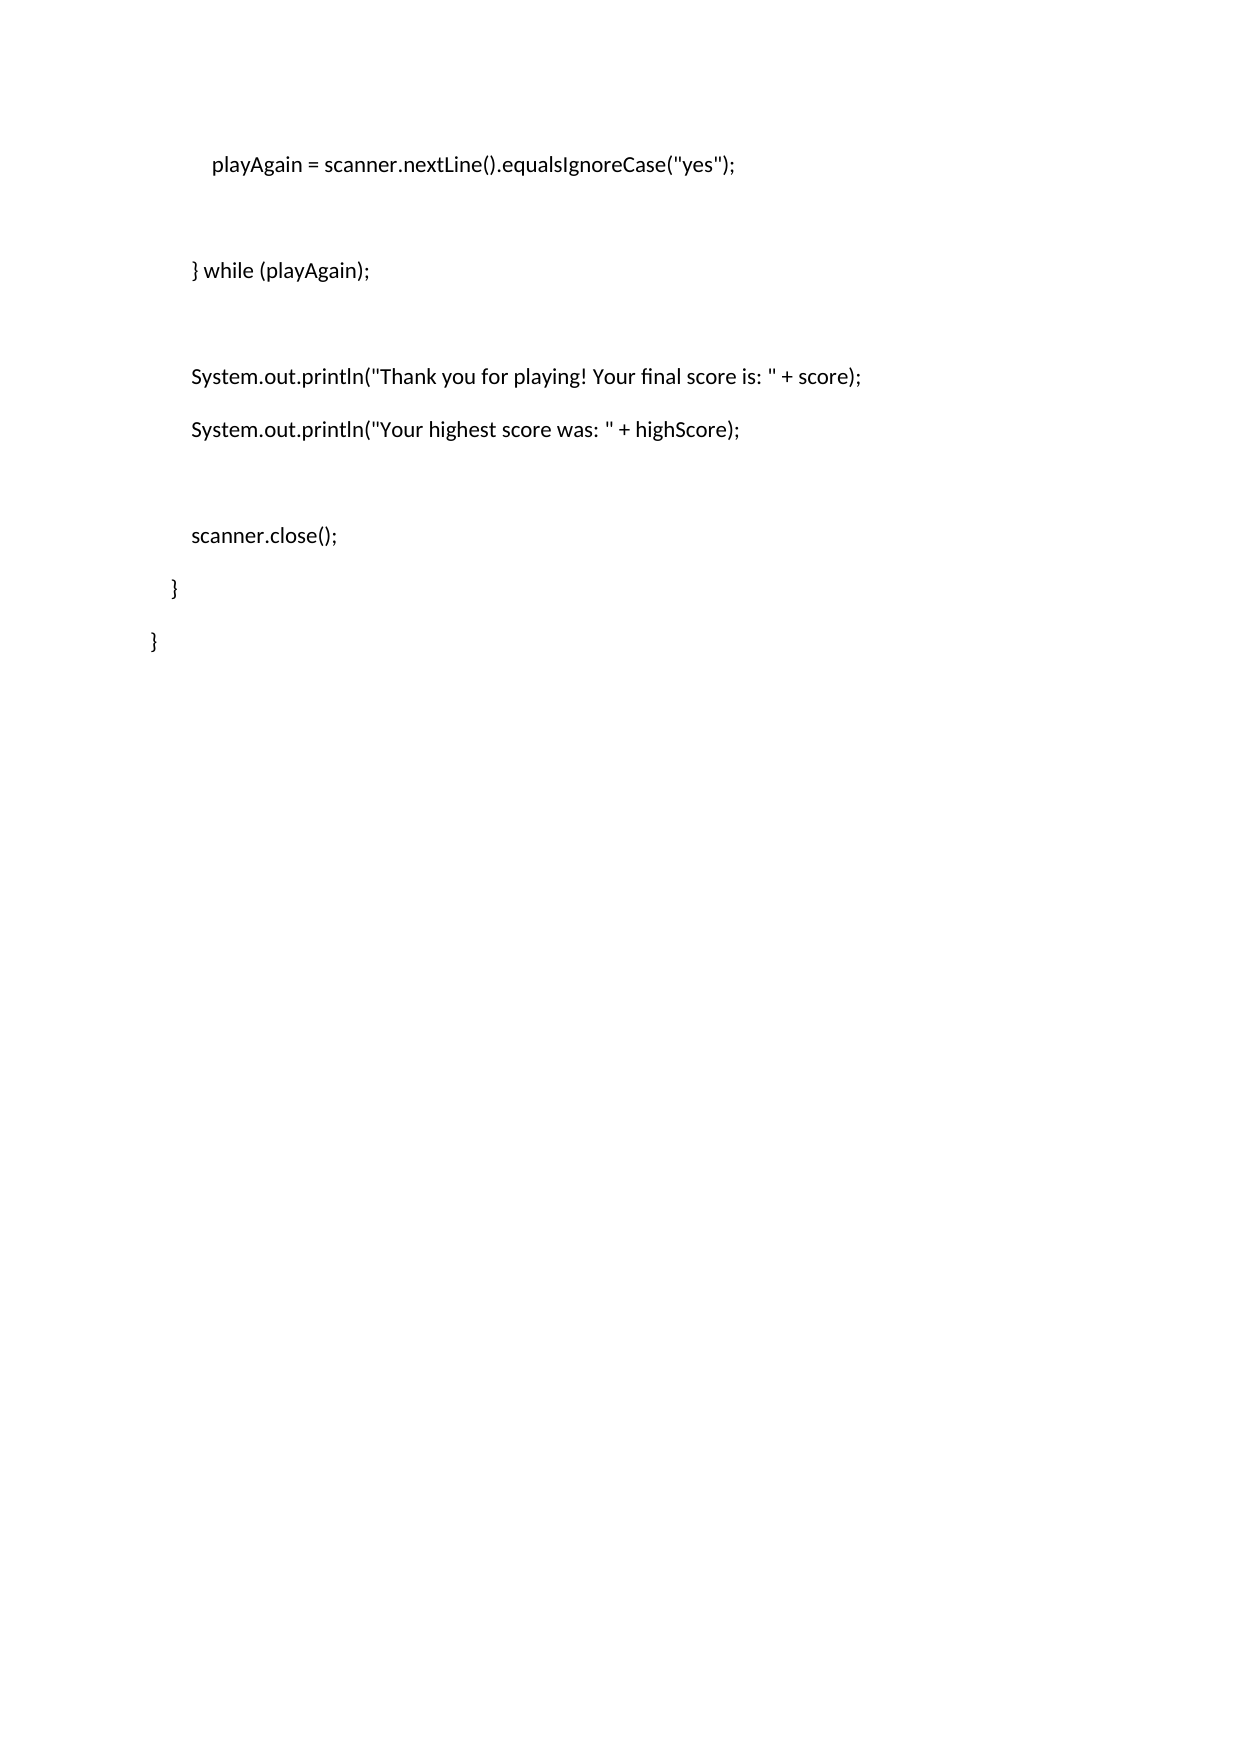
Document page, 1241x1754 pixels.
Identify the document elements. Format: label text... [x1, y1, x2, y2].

text } while (playAgain); [150, 256, 1090, 284]
text scanner.close(); [150, 521, 1090, 549]
text } [150, 627, 1090, 655]
text playAgain = scanner.nextLine().equalsIgnoreCase("yes"); [150, 150, 1090, 178]
text } [150, 574, 1090, 602]
text System.out.println("Your highest score was: " + highScore); [150, 415, 1090, 443]
text System.out.println("Thank you for playing! Your final score is: " + score); [150, 362, 1090, 390]
